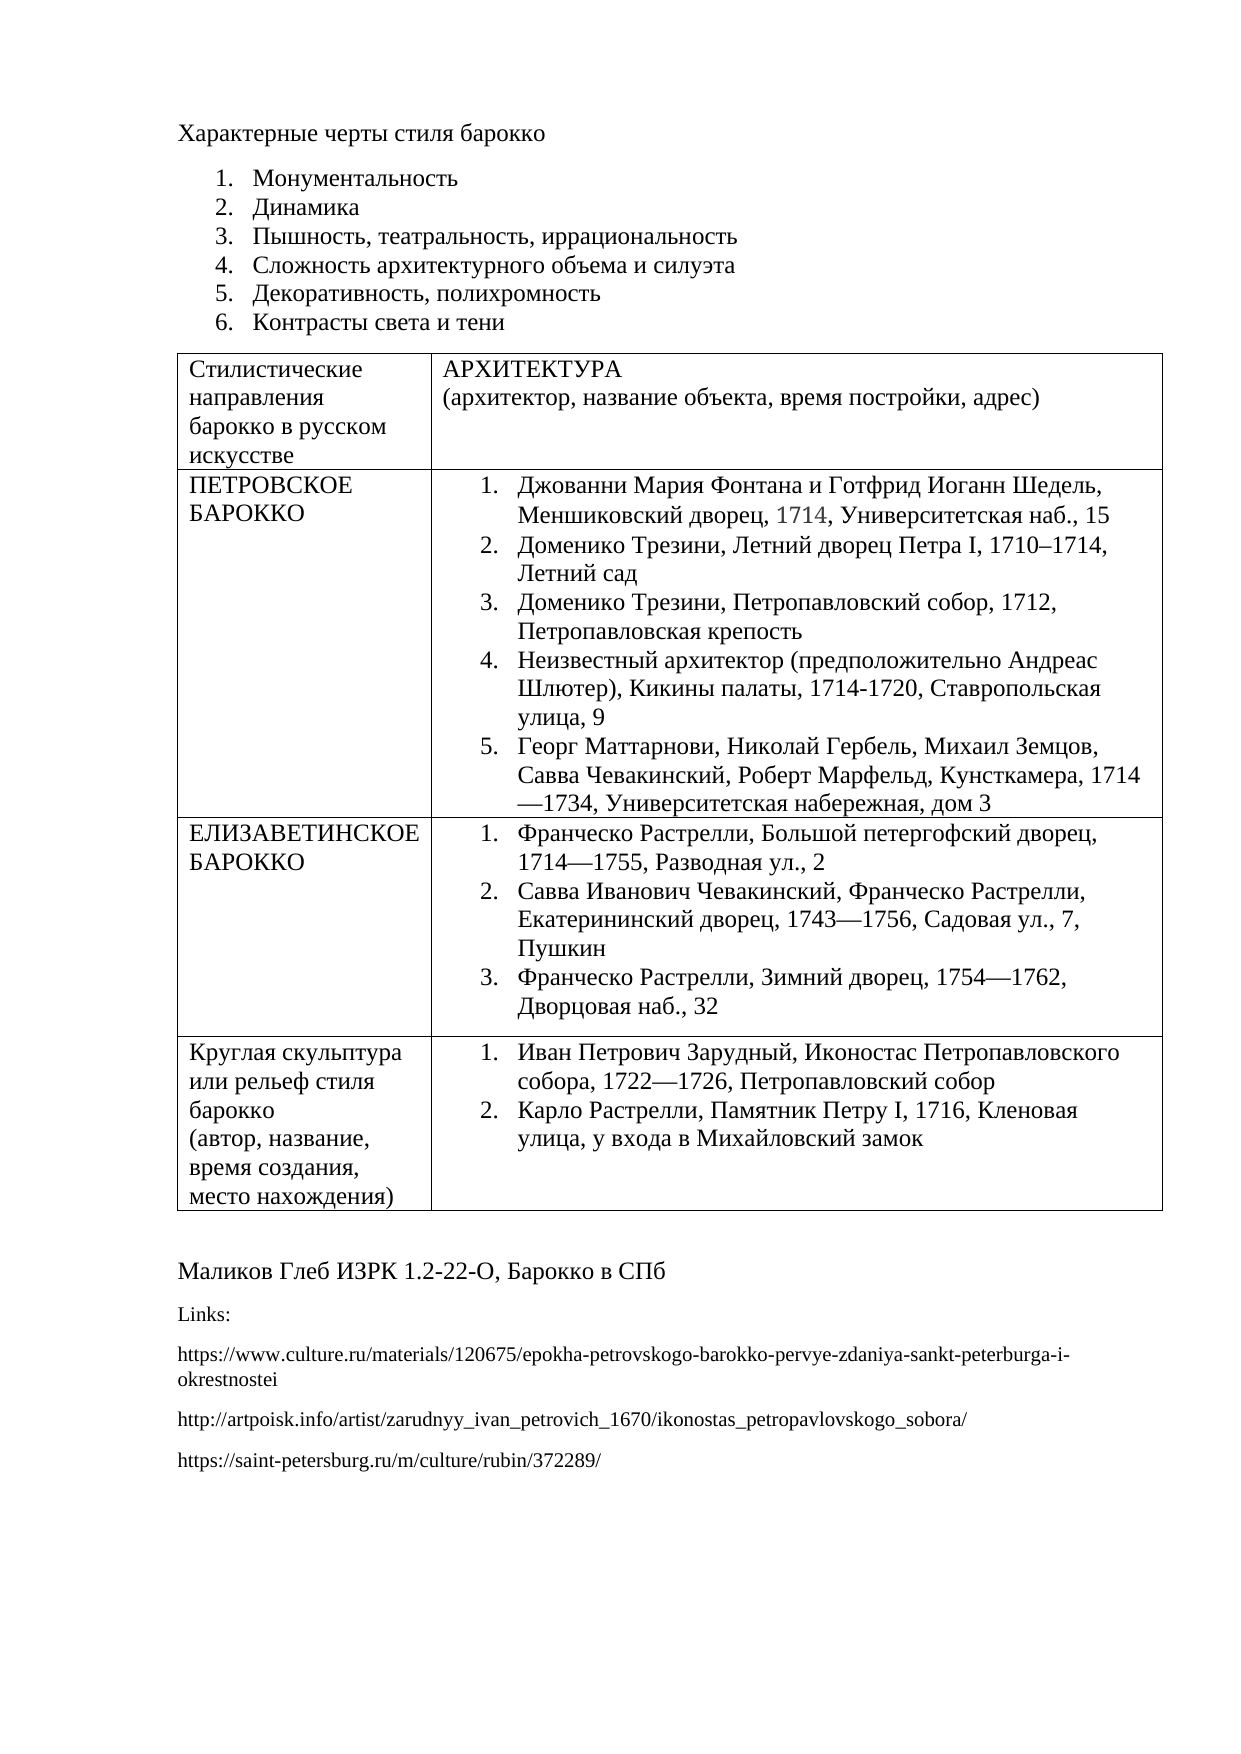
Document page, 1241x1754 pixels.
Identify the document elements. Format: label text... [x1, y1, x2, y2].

list Контрасты света и тени [215, 307, 1152, 336]
table_cell ПЕТРОВСКОЕ БАРОККО [178, 470, 431, 817]
text https://www.culture.ru/materials/120675/epokha-petrovskogo-barokko-pervye-zdaniya-sankt-peterburga-i-okrestnostei [177, 1342, 1152, 1391]
list Декоративность, полихромность [215, 278, 1152, 307]
table_cell Джованни Мария Фонтана и Готфрид Иоганн Шедель, Меншиковский дворец, 1714, Университетская наб., 15 Доменико Трезини, Летний дворец Петра I, 1710–1714, Летний сад Доменико Трезини, Петропавловский собор, 1712, Петропавловская крепость Неизвестный архитектор (предположительно Андреас Шлютер), Кикины палаты, 1714-1720, Ставропольская улица, 9 Георг Маттарнови, Николай Гербель, Михаил Земцов, Савва Чевакинский, Роберт Марфельд, Кунсткамера, 1714—1734, Университетская набережная, дом 3 [432, 470, 1162, 817]
text https://saint-petersburg.ru/m/culture/rubin/372289/ [177, 1448, 1152, 1472]
text Маликов Глеб ИЗРК 1.2-22-О, Барокко в СПб [177, 1256, 1152, 1285]
table_cell Круглая скульптура или рельеф стиля барокко (автор, название, время создания, место нахождения) [178, 1037, 431, 1210]
table_cell ЕЛИЗАВЕТИНСКОЕ БАРОККО [178, 818, 431, 1036]
text http://artpoisk.info/artist/zarudnyy_ivan_petrovich_1670/ikonostas_petropavlovskogo_sobora/ [177, 1407, 1152, 1431]
list Сложность архитектурного объема и силуэта [215, 250, 1152, 278]
list Динамика [215, 192, 1152, 221]
table_cell Франческо Растрелли, Большой петергофский дворец, 1714—1755, Разводная ул., 2 Савва Иванович Чевакинский, Франческо Растрелли, Екатерининский дворец, 1743—1756, Садовая ул., 7, Пушкин Франческо Растрелли, Зимний дворец, 1754—1762, Дворцовая наб., 32 [432, 818, 1162, 1036]
table_cell Иван Петрович Зарудный, Иконостас Петропавловского собора, 1722—1726, Петропавловский собор Карло Растрелли, Памятник Петру I, 1716, Кленовая улица, у входа в Михайловский замок [432, 1037, 1162, 1210]
text Links: [177, 1302, 1152, 1326]
list Пышность, театральность, иррациональность [215, 221, 1152, 250]
text Характерные черты стиля барокко [177, 118, 1152, 147]
table_header Стилистические направления барокко в русском искусстве [178, 354, 431, 469]
list Монументальность [215, 163, 1152, 192]
table_header АРХИТЕКТУРА (архитектор, название объекта, время постройки, адрес) [432, 354, 1162, 469]
